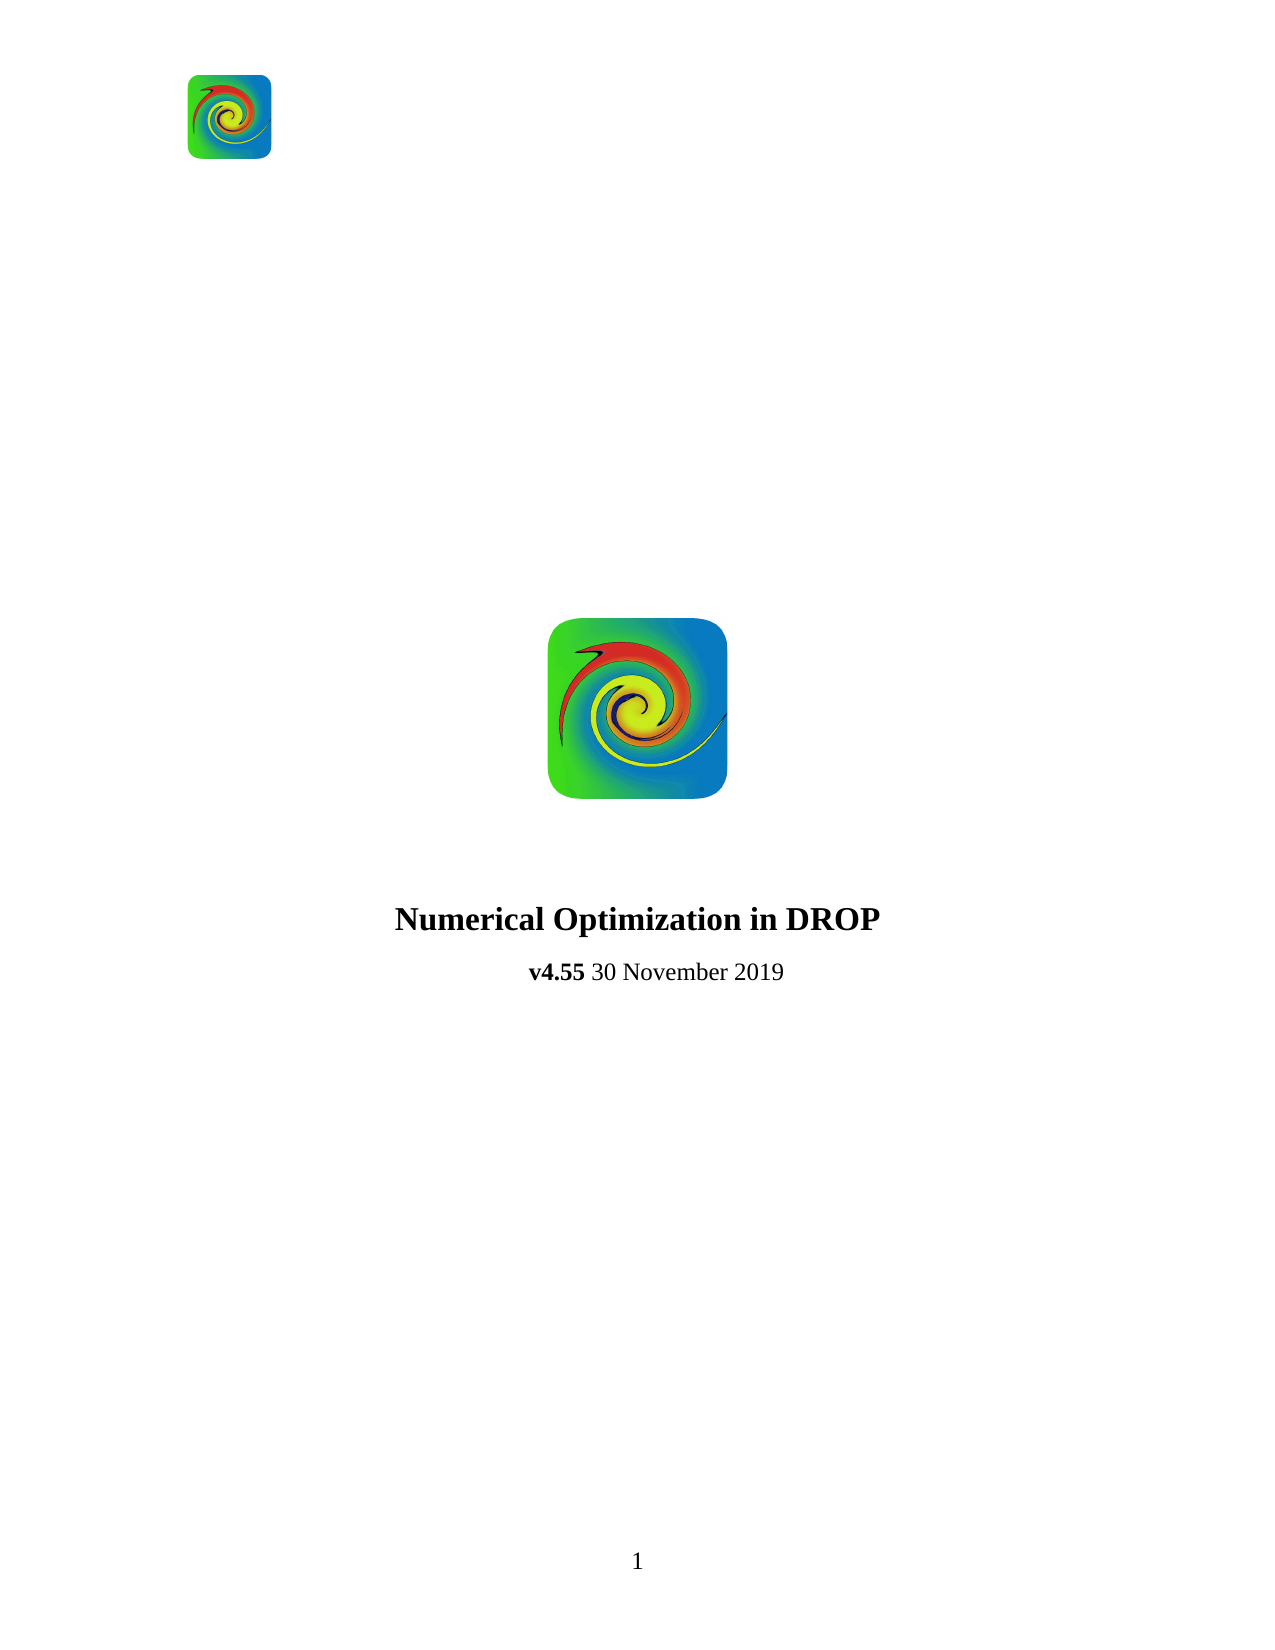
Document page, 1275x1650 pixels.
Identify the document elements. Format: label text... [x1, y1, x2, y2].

picture [220, 75, 272, 159]
picture [187, 75, 261, 159]
picture [547, 618, 728, 799]
subtitle Numerical Optimization in DROP [187, 899, 1087, 938]
text v4.55 30 November 2019 [225, 957, 1087, 986]
